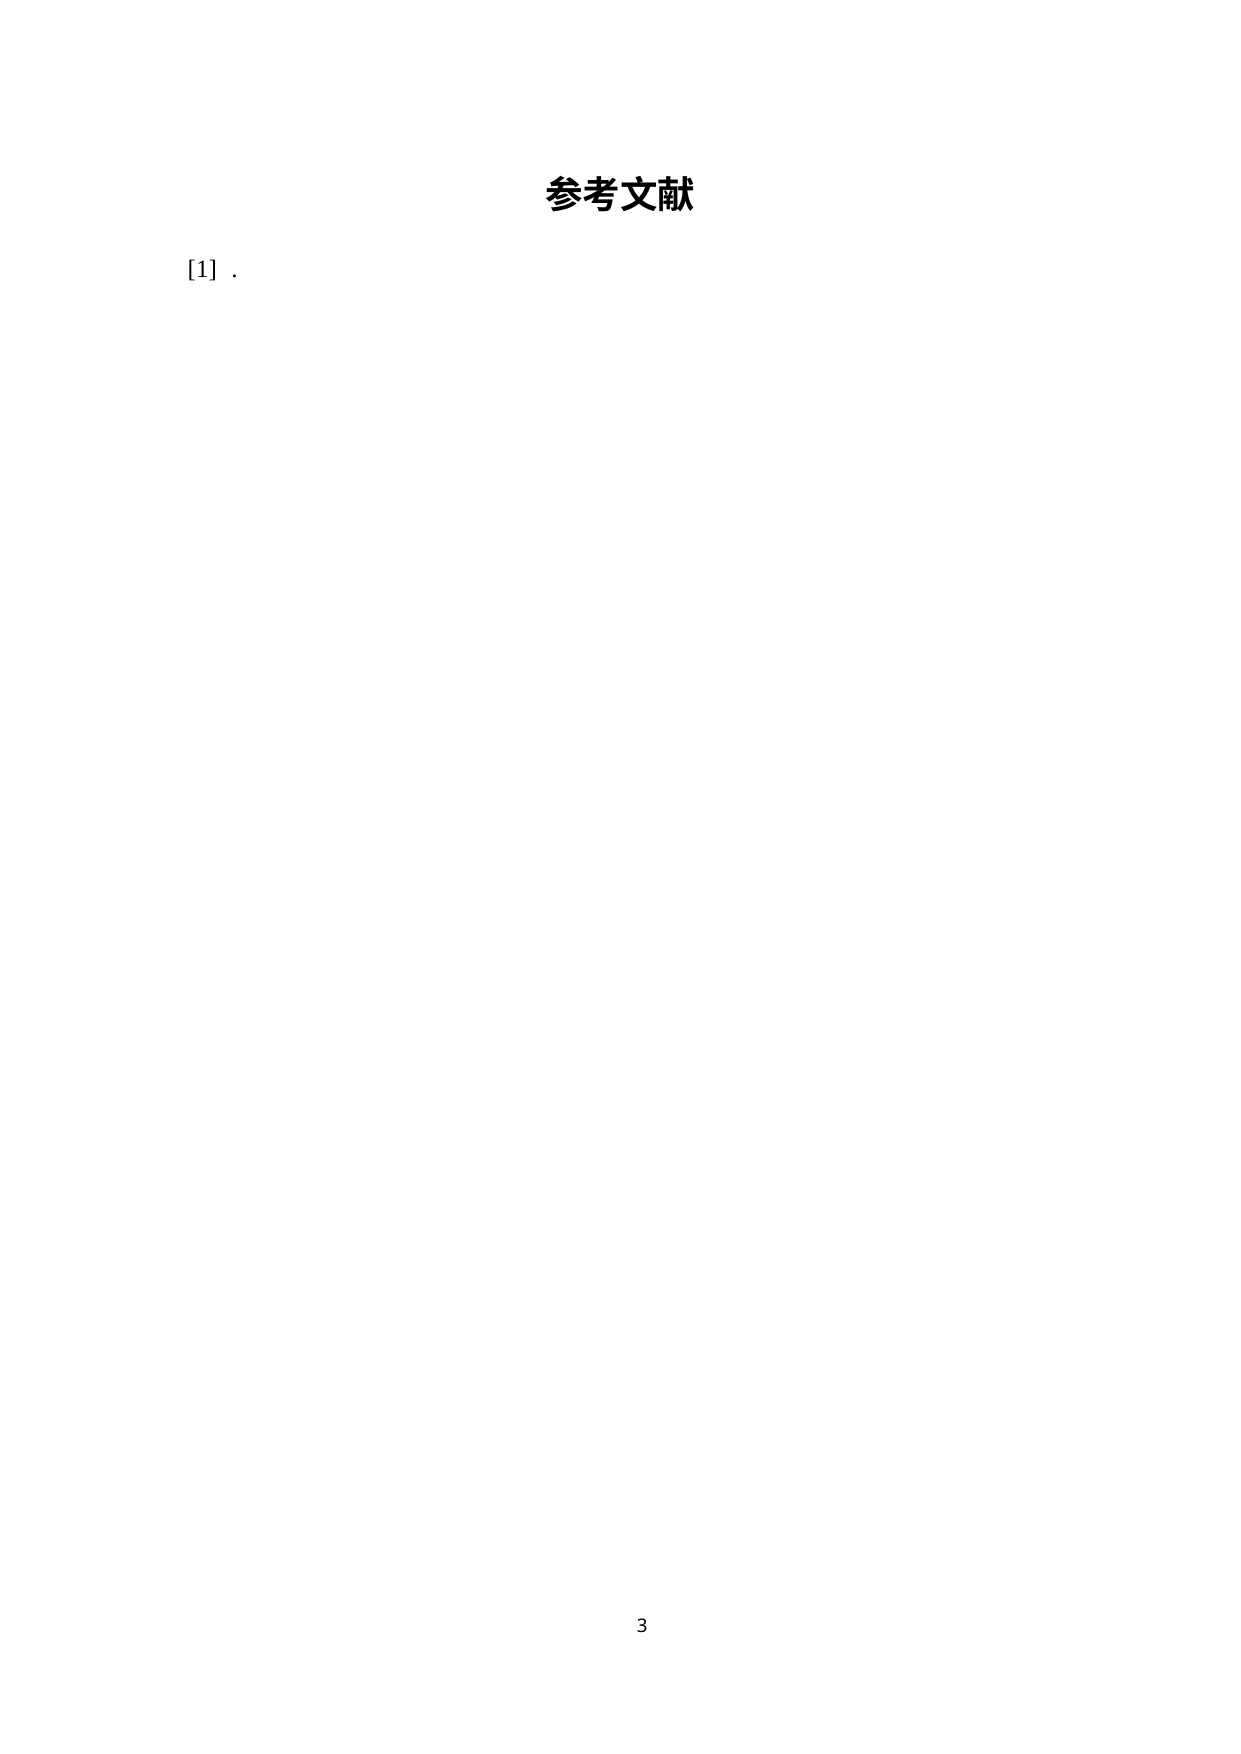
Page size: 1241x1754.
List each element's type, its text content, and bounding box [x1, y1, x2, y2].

text 参考文献 [187, 160, 1053, 225]
text . [187, 252, 1053, 284]
